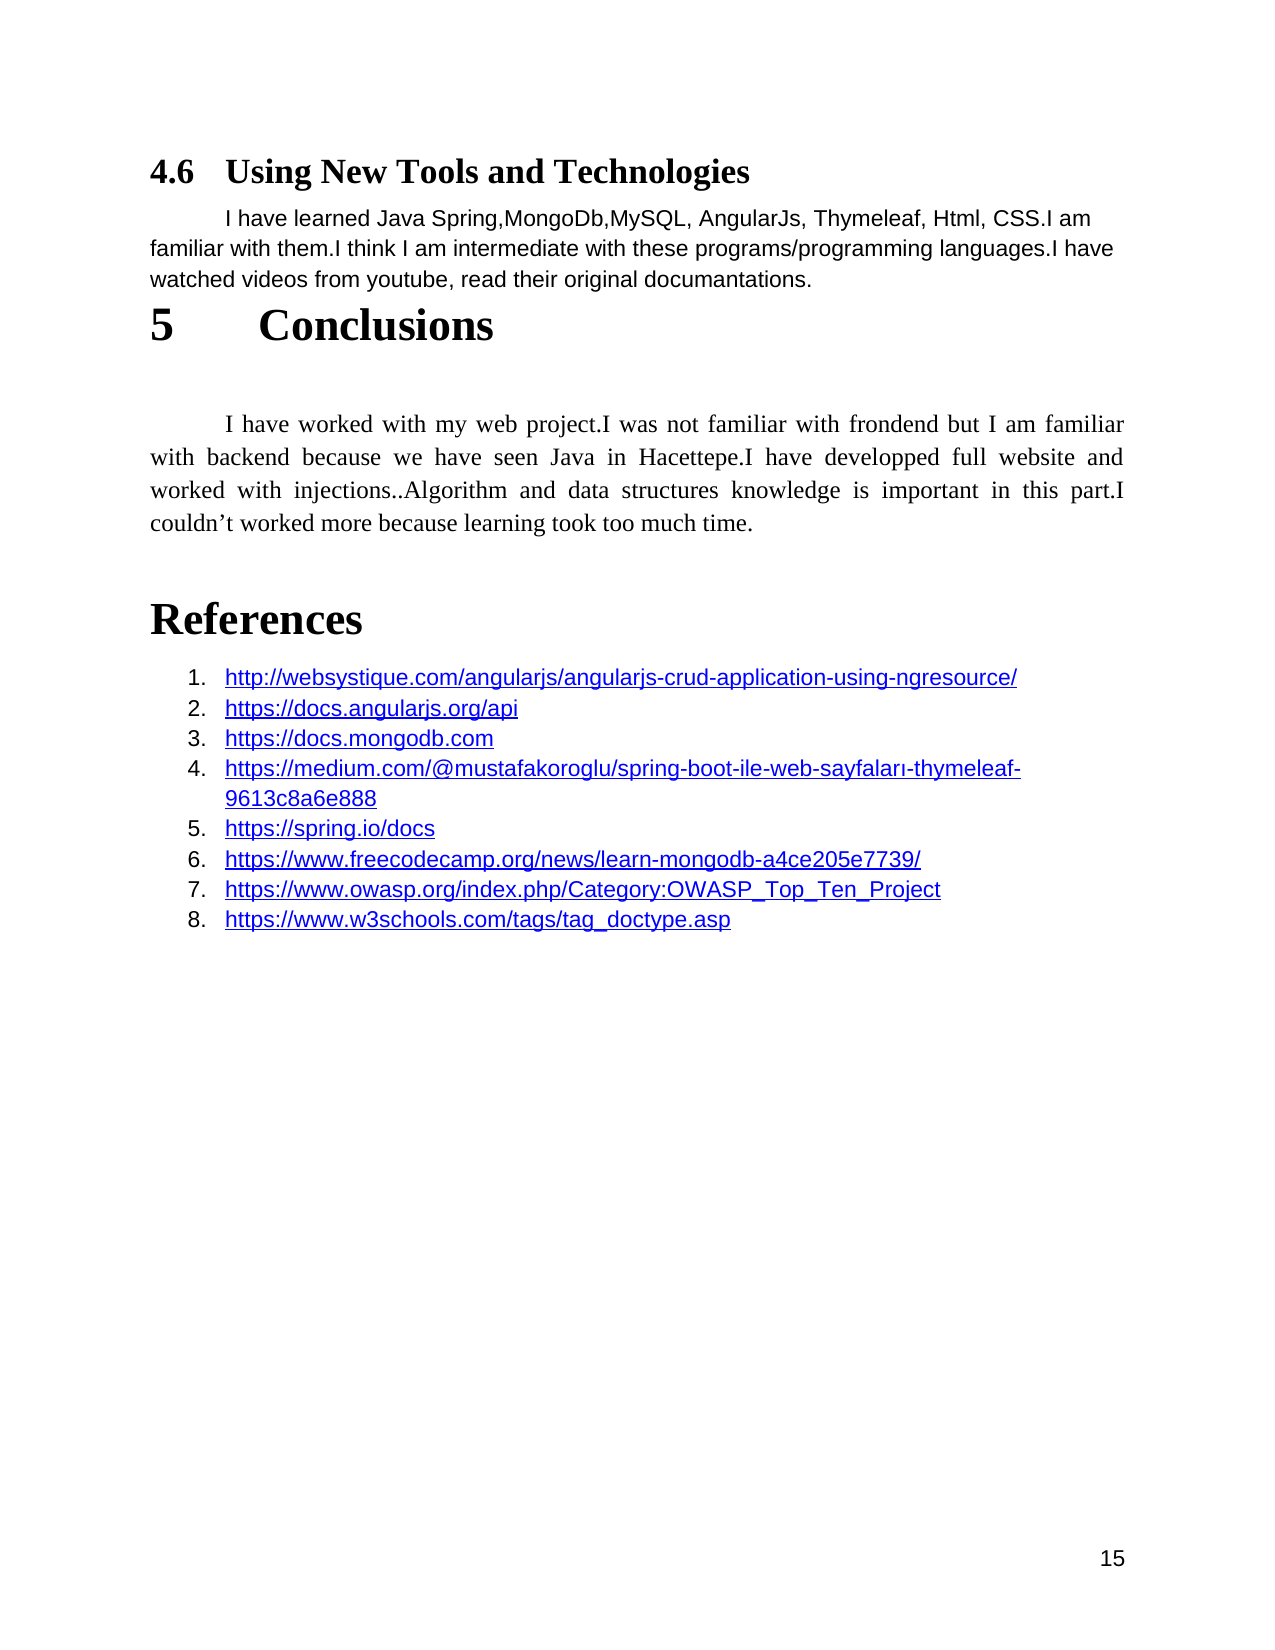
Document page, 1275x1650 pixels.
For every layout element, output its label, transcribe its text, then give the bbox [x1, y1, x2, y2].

list https://docs.angularjs.org/api [187, 694, 1125, 721]
subtitle 4.6 Using New Tools and Technologies [150, 150, 1125, 191]
list https://www.owasp.org/index.php/Category:OWASP_Top_Ten_Project [187, 876, 1125, 902]
list http://websystique.com/angularjs/angularjs-crud-application-using-ngresource/ [187, 664, 1125, 691]
subtitle References [150, 591, 1125, 644]
list https://www.w3schools.com/tags/tag_doctype.asp [187, 906, 1125, 932]
text 5 Conclusions [150, 296, 1125, 351]
text I have learned Java Spring,MongoDb,MySQL, AngularJs, Thymeleaf, Html, CSS.I am familiar with them.I think I am intermediate with these programs/programming languages.I have watched videos from youtube, read their original documantations. [150, 205, 1125, 292]
text I have worked with my web project.I was not familiar with frondend but I am familiar with backend because we have seen Java in Hacettepe.I have developped full website and worked with injections..Algorithm and data structures knowledge is important in this part.I couldn’t worked more because learning took too much time. [150, 409, 1125, 537]
list https://medium.com/@mustafakoroglu/spring-boot-ile-web-sayfaları-thymeleaf-9613c8a6e888 [187, 755, 1125, 811]
list https://docs.mongodb.com [187, 725, 1125, 751]
list https://www.freecodecamp.org/news/learn-mongodb-a4ce205e7739/ [187, 846, 1125, 872]
list https://spring.io/docs [187, 815, 1125, 842]
